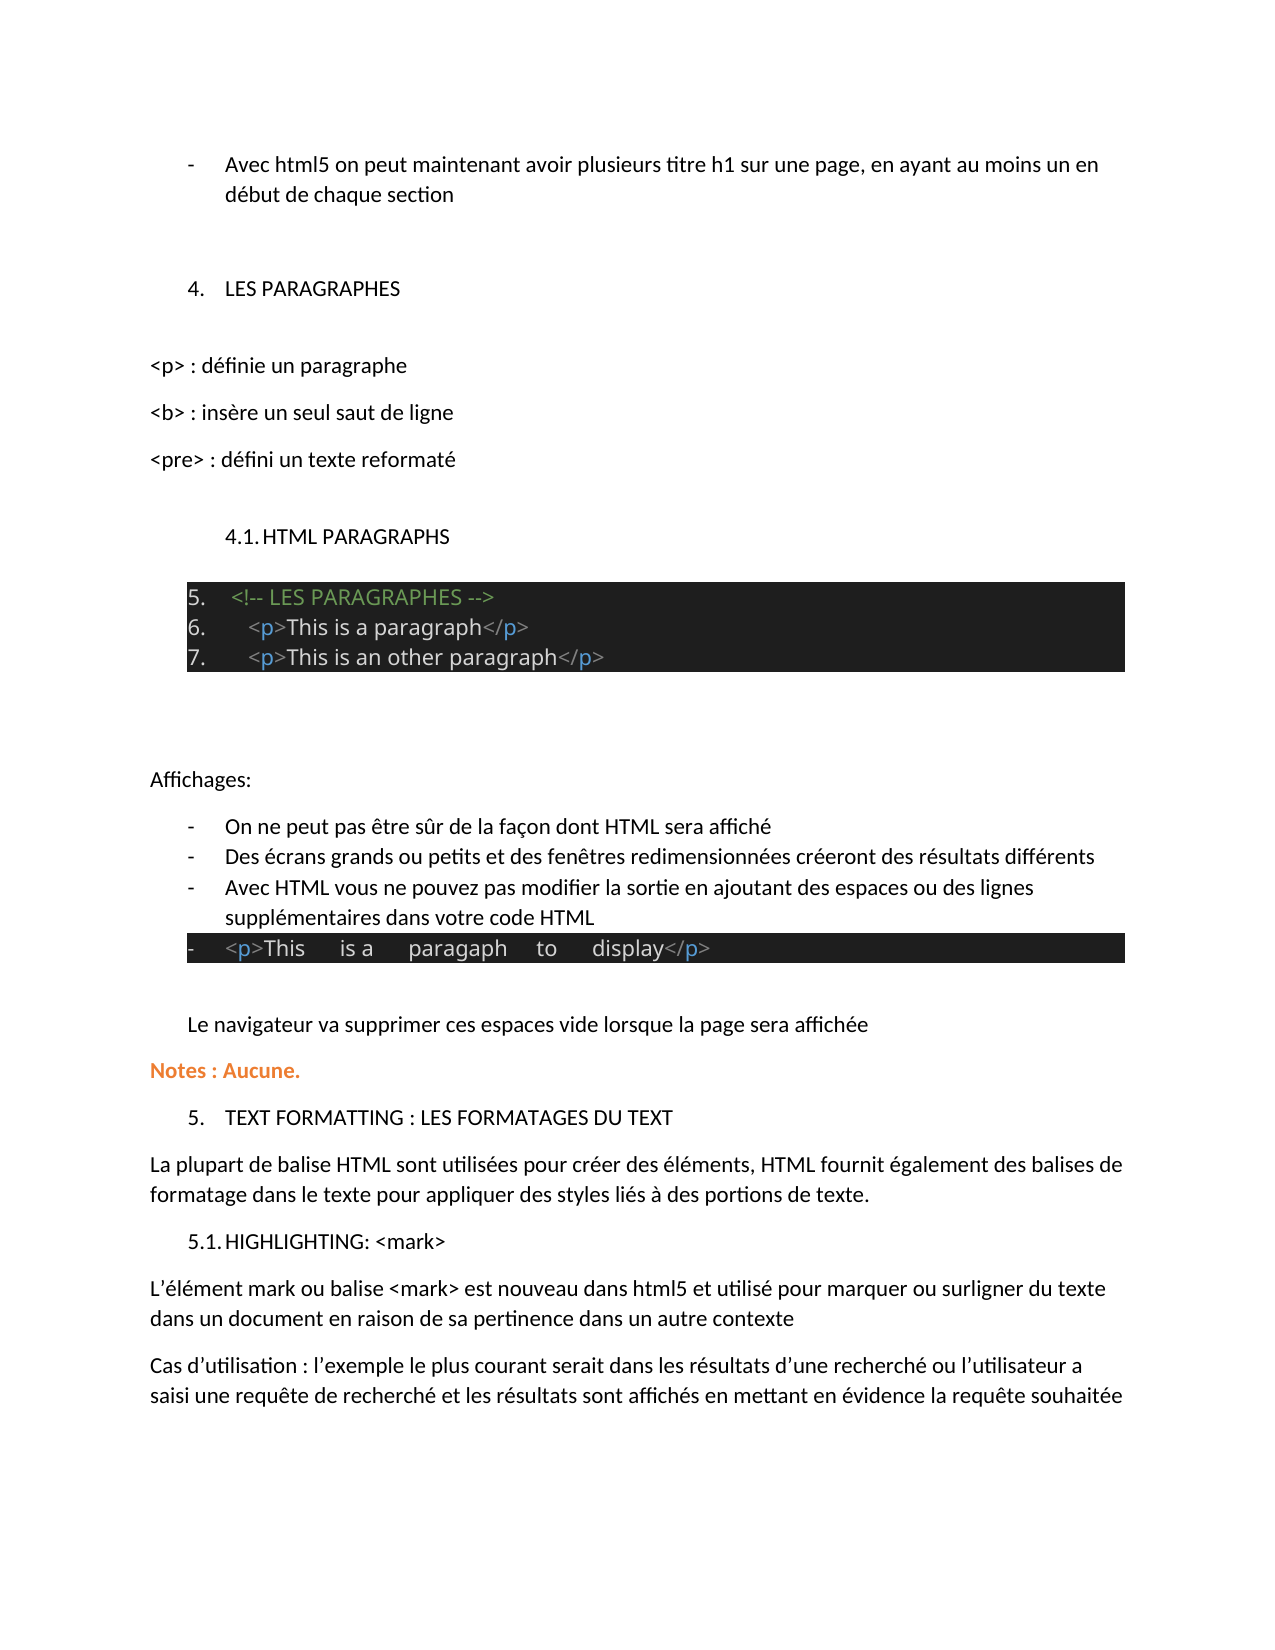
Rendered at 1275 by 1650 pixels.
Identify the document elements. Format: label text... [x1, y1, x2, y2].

list TEXT FORMATTING : LES FORMATAGES DU TEXT [187, 1103, 1125, 1132]
text Cas d’utilisation : l’exemple le plus courant serait dans les résultats d’une recherché ou l’utilisateur a saisi une requête de recherché et les résultats sont affichés en mettant en évidence la requête souhaitée [150, 1351, 1125, 1410]
text Notes : Aucune. [150, 1057, 1125, 1085]
text <b> : insère un seul saut de ligne [150, 398, 1125, 426]
list HIGHLIGHTING: <mark> [187, 1227, 1125, 1256]
list Avec html5 on peut maintenant avoir plusieurs titre h1 sur une page, en ayant au moins un en début de chaque section [187, 150, 1125, 208]
list <p>This is a paragraph</p> [187, 612, 1125, 642]
text Affichages: [150, 765, 1125, 793]
text <p> : définie un paragraphe [150, 351, 1125, 379]
text La plupart de balise HTML sont utilisées pour créer des éléments, HTML fournit également des balises de formatage dans le texte pour appliquer des styles liés à des portions de texte. [150, 1150, 1125, 1209]
list HTML PARAGRAPHS [225, 522, 1125, 550]
list LES PARAGRAPHES [187, 274, 1125, 302]
list Avec HTML vous ne pouvez pas modifier la sortie en ajoutant des espaces ou des lignes supplémentaires dans votre code HTML [187, 873, 1125, 931]
list Des écrans grands ou petits et des fenêtres redimensionnées créeront des résultats différents [187, 842, 1125, 871]
text Le navigateur va supprimer ces espaces vide lorsque la page sera affichée [187, 1010, 1125, 1038]
list <p>This is a paragaph to display</p> [187, 933, 1125, 963]
list On ne peut pas être sûr de la façon dont HTML sera affiché [187, 812, 1125, 840]
text L’élément mark ou balise <mark> est nouveau dans html5 et utilisé pour marquer ou surligner du texte dans un document en raison de sa pertinence dans un autre contexte [150, 1274, 1125, 1333]
text <pre> : défini un texte reformaté [150, 445, 1125, 473]
list <!-- LES PARAGRAPHES --> [187, 582, 1125, 612]
list <p>This is an other paragraph</p> [187, 642, 1125, 672]
